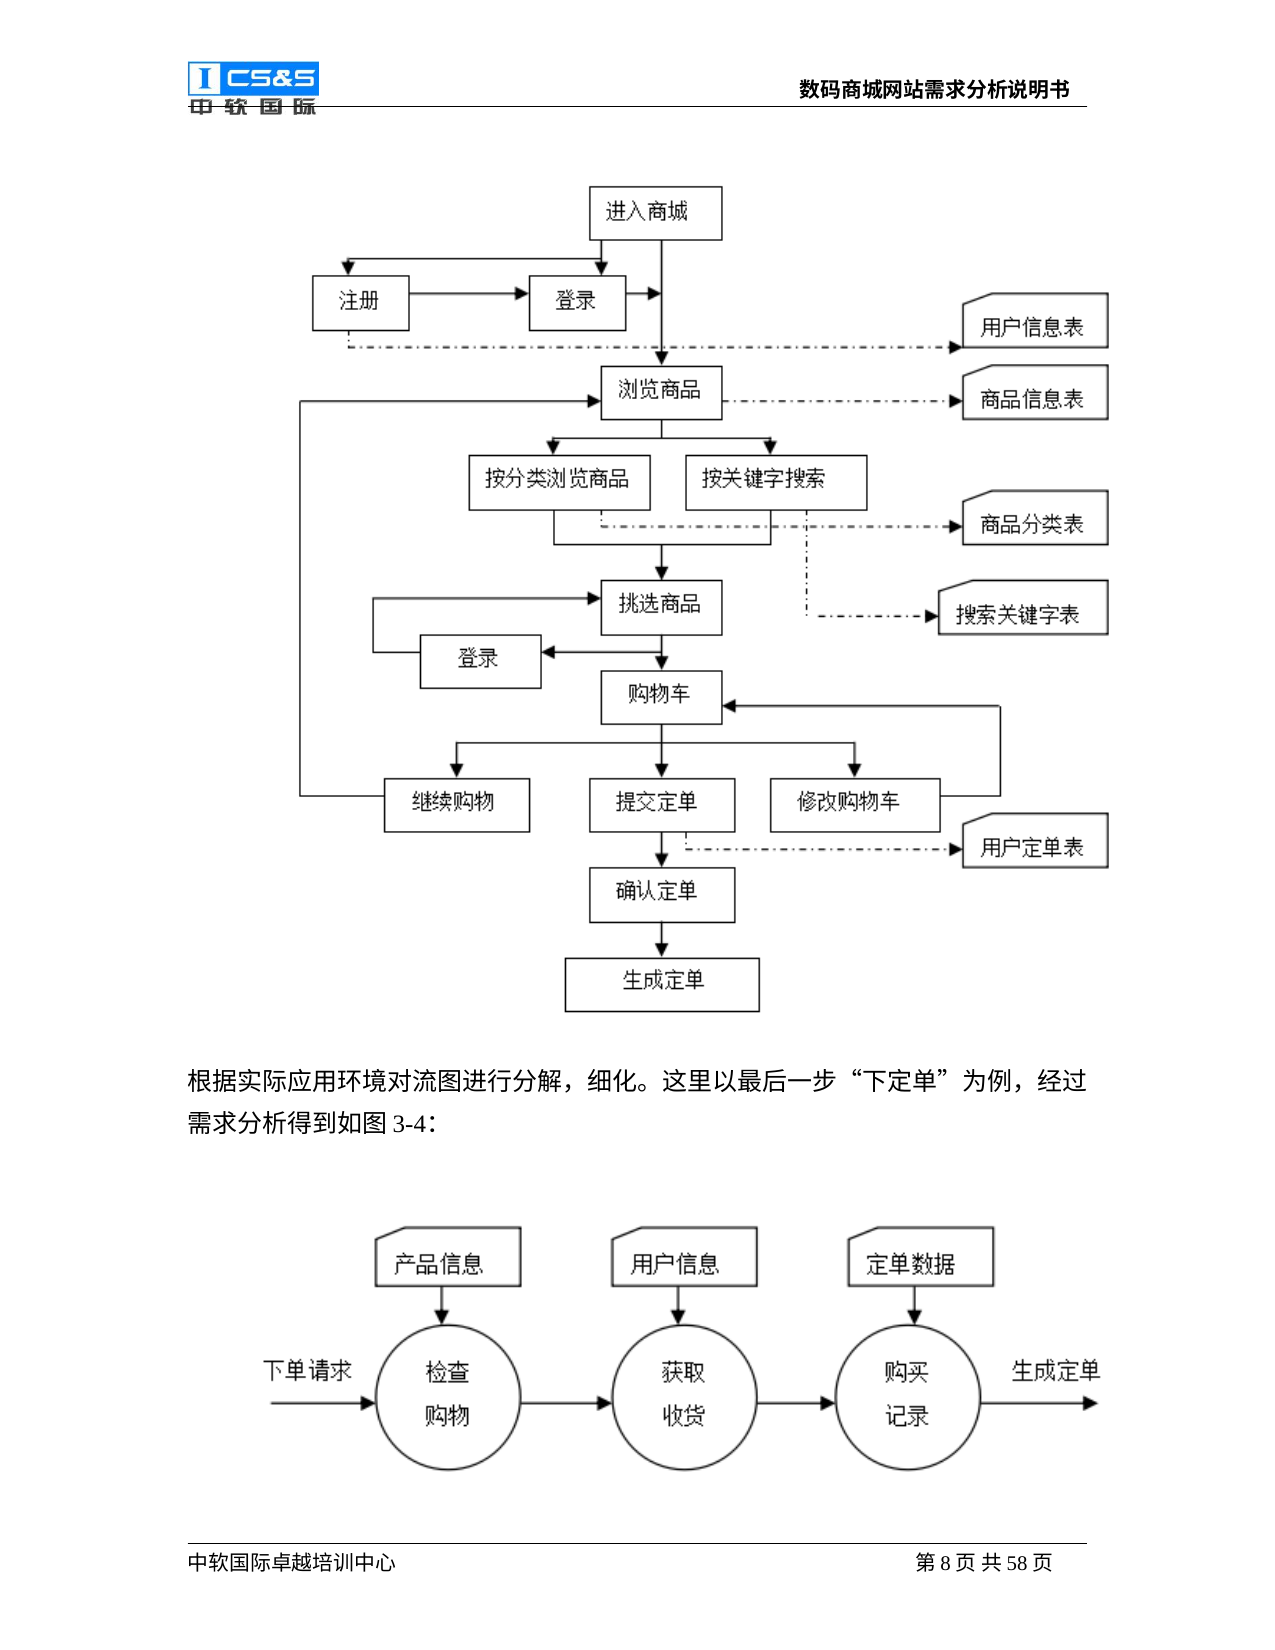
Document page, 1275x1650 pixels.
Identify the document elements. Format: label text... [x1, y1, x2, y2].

picture [187, 61, 319, 115]
picture [242, 150, 1142, 1057]
picture [231, 1181, 1127, 1497]
